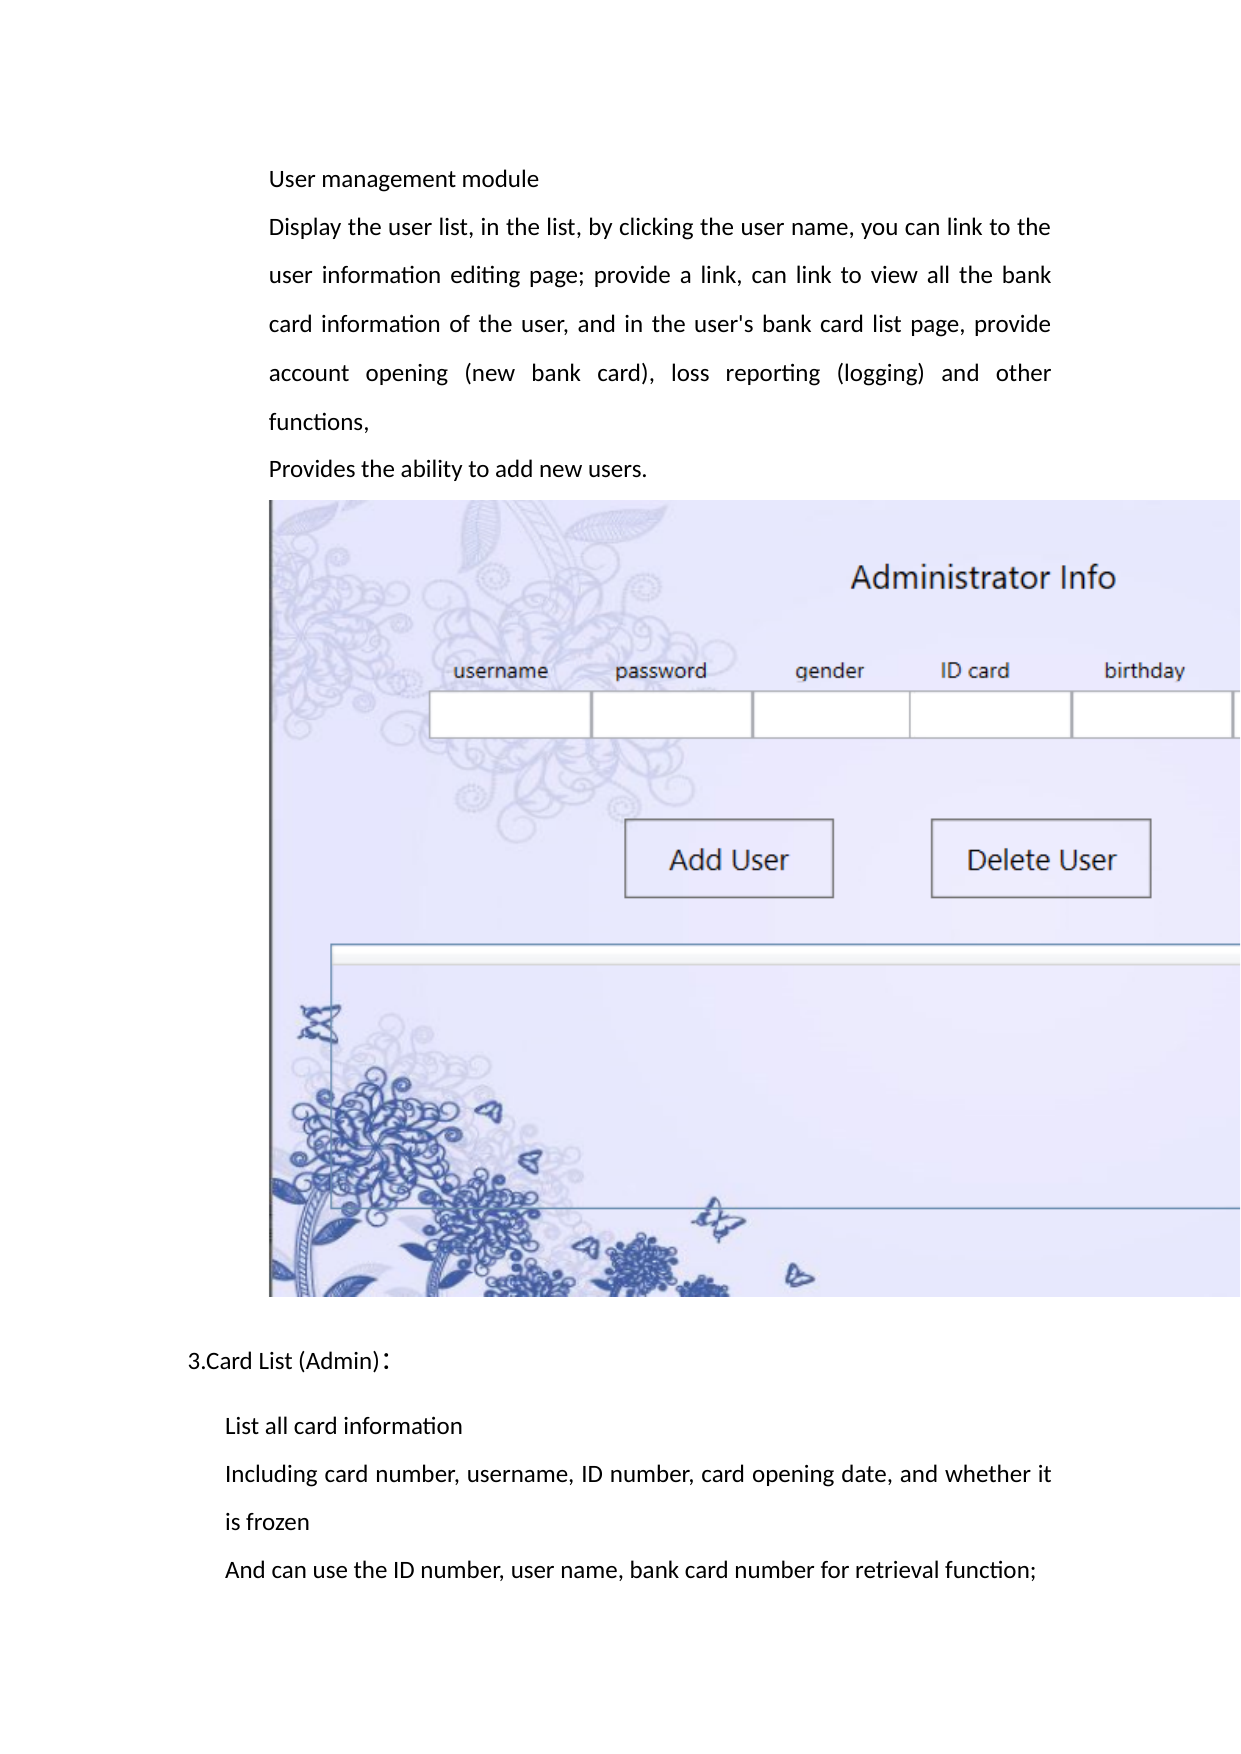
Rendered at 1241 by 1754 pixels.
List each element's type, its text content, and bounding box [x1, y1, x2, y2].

list List all card information [225, 1409, 1053, 1442]
text 3.Card List (Admin)： [187, 1326, 1053, 1391]
list And can use the ID number, user name, bank card number for retrieval function; [225, 1553, 1053, 1586]
list Provides the ability to add new users. [269, 452, 1053, 485]
text User management module [231, 162, 1053, 194]
list Including card number, username, ID number, card opening date, and whether it is frozen [225, 1457, 1053, 1538]
picture [268, 500, 1241, 1297]
list Display the user list, in the list, by clicking the user name, you can link to the user information editing page; provide a link, can link to view all the bank card information of the user, and in the user's bank card list page, provide account opening (new bank card), loss reporting (logging) and other functions, [269, 210, 1053, 437]
